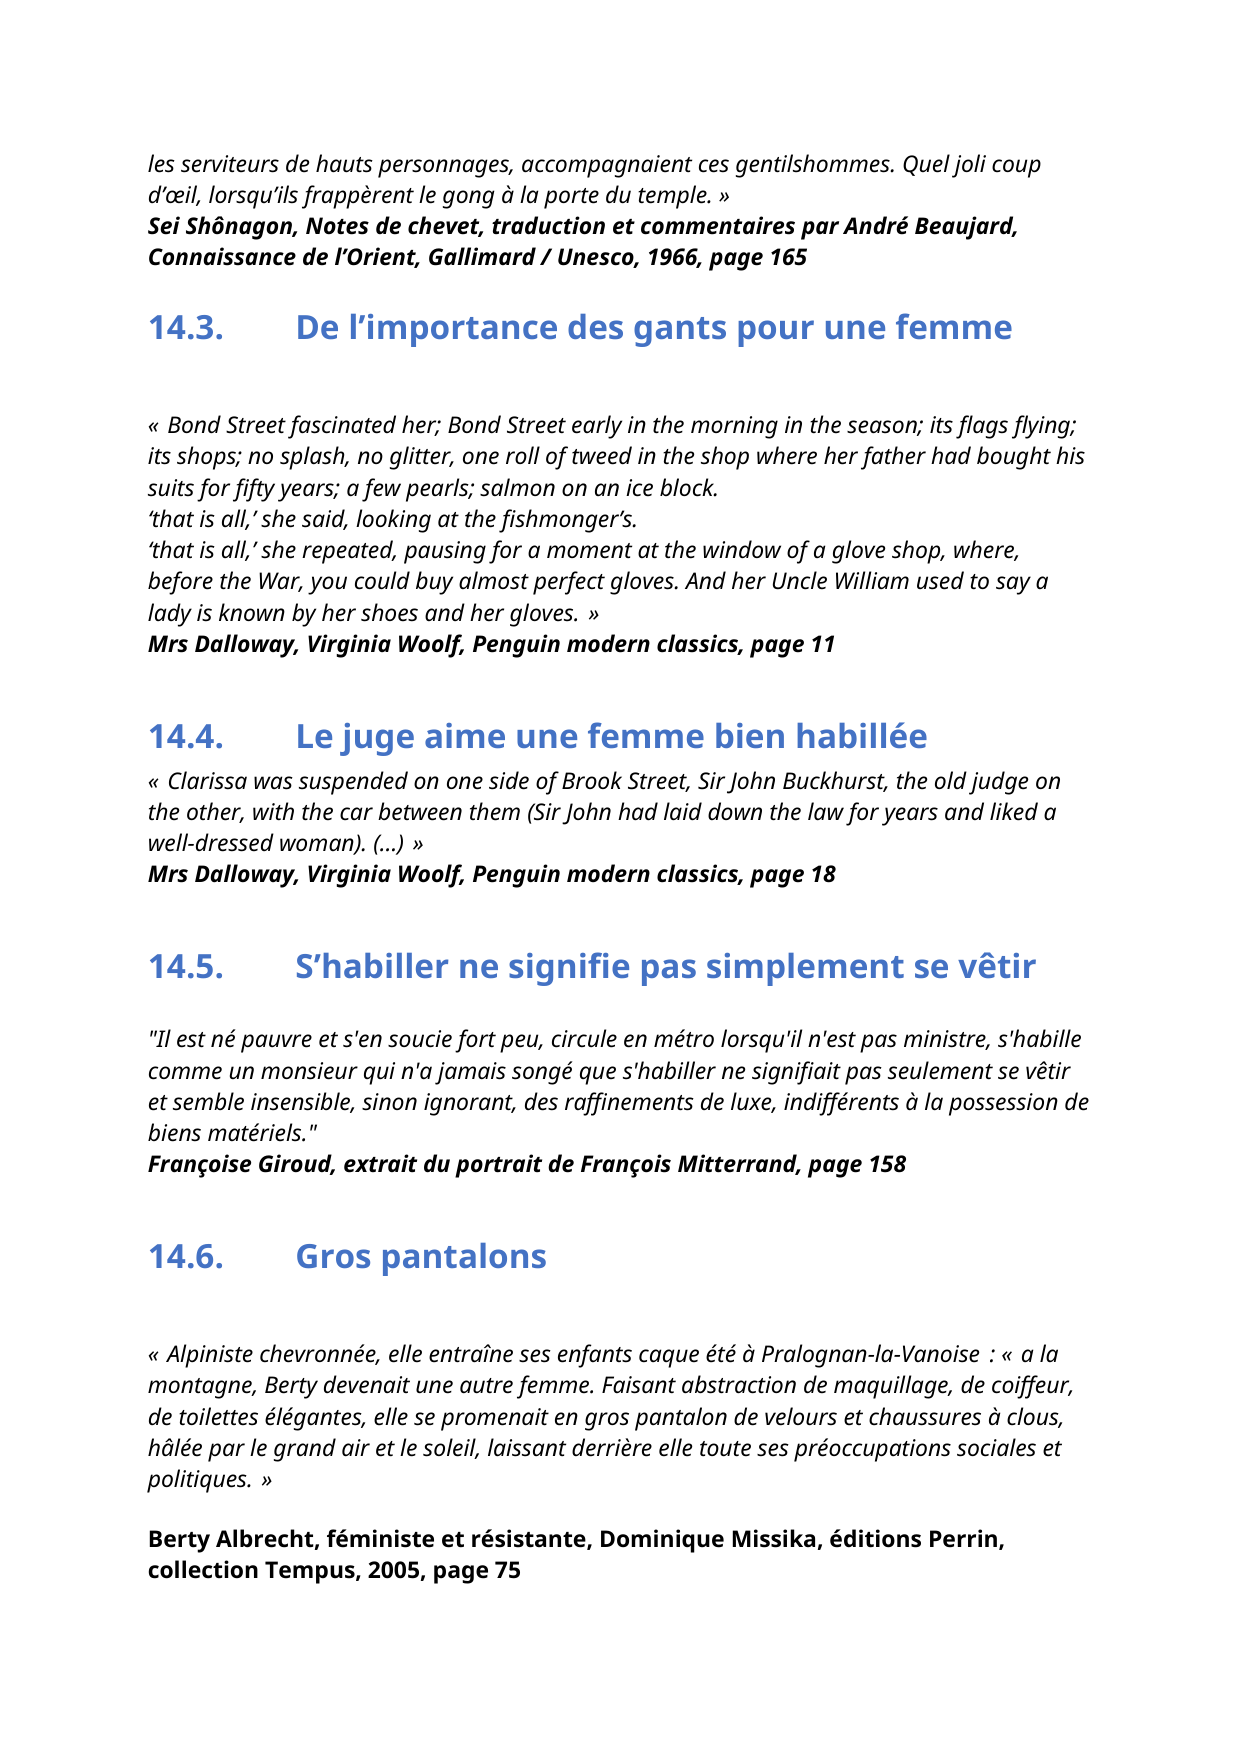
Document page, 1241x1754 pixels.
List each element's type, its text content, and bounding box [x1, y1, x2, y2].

text "Il est né pauvre et s'en soucie fort peu, circule en métro lorsqu'il n'est pas ministre, s'habille comme un monsieur qui n'a jamais songé que s'habiller ne signifiait pas seulement se vêtir et semble insensible, sinon ignorant, des raffinements de luxe, indifférents à la possession de biens matériels." Françoise Giroud, extrait du portrait de François Mitterrand, page 158 [148, 995, 1093, 1179]
subtitle Gros pantalons [148, 1233, 1093, 1278]
text « Bond Street fascinated her; Bond Street early in the morning in the season; its flags flying; its shops; no splash, no glitter, one roll of tweed in the shop where her father had bought his suits for fifty years; a few pearls; salmon on an ice block. [148, 409, 1093, 503]
text ‘that is all,’ she repeated, pausing for a moment at the window of a glove shop, where, before the War, you could buy almost perfect gloves. And her Uncle William used to say a lady is known by her shoes and her gloves. » [148, 534, 1093, 628]
subtitle De l’importance des gants pour une femme [148, 304, 1093, 349]
text Berty Albrecht, féministe et résistante, Dominique Missika, éditions Perrin, collection Tempus, 2005, page 75 [148, 1522, 1093, 1585]
text « Clarissa was suspended on one side of Brook Street, Sir John Buckhurst, the old judge on the other, with the car between them (Sir John had laid down the law for years and liked a well-dressed woman). (…) » Mrs Dalloway, Virginia Woolf, Penguin modern classics, page 18 [148, 765, 1093, 890]
text « Alpiniste chevronnée, elle entraîne ses enfants caque été à Pralognan-la-Vanoise : « a la montagne, Berty devenait une autre femme. Faisant abstraction de maquillage, de coiffeur, de toilettes élégantes, elle se promenait en gros pantalon de velours et chaussures à clous, hâlée par le grand air et le soleil, laissant derrière elle toute ses préoccupations sociales et politiques. » [148, 1338, 1093, 1522]
text ‘that is all,’ she said, looking at the fishmonger’s. [148, 503, 1093, 534]
subtitle S’habiller ne signifie pas simplement se vêtir [148, 943, 1093, 988]
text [148, 148, 1093, 210]
text Sei Shônagon, Notes de chevet, traduction et commentaires par André Beaujard, Connaissance de l’Orient, Gallimard / Unesco, 1966, page 165 [148, 210, 1093, 273]
text Mrs Dalloway, Virginia Woolf, Penguin modern classics, page 11 [148, 628, 1093, 659]
subtitle Le juge aime une femme bien habillée [148, 712, 1093, 758]
